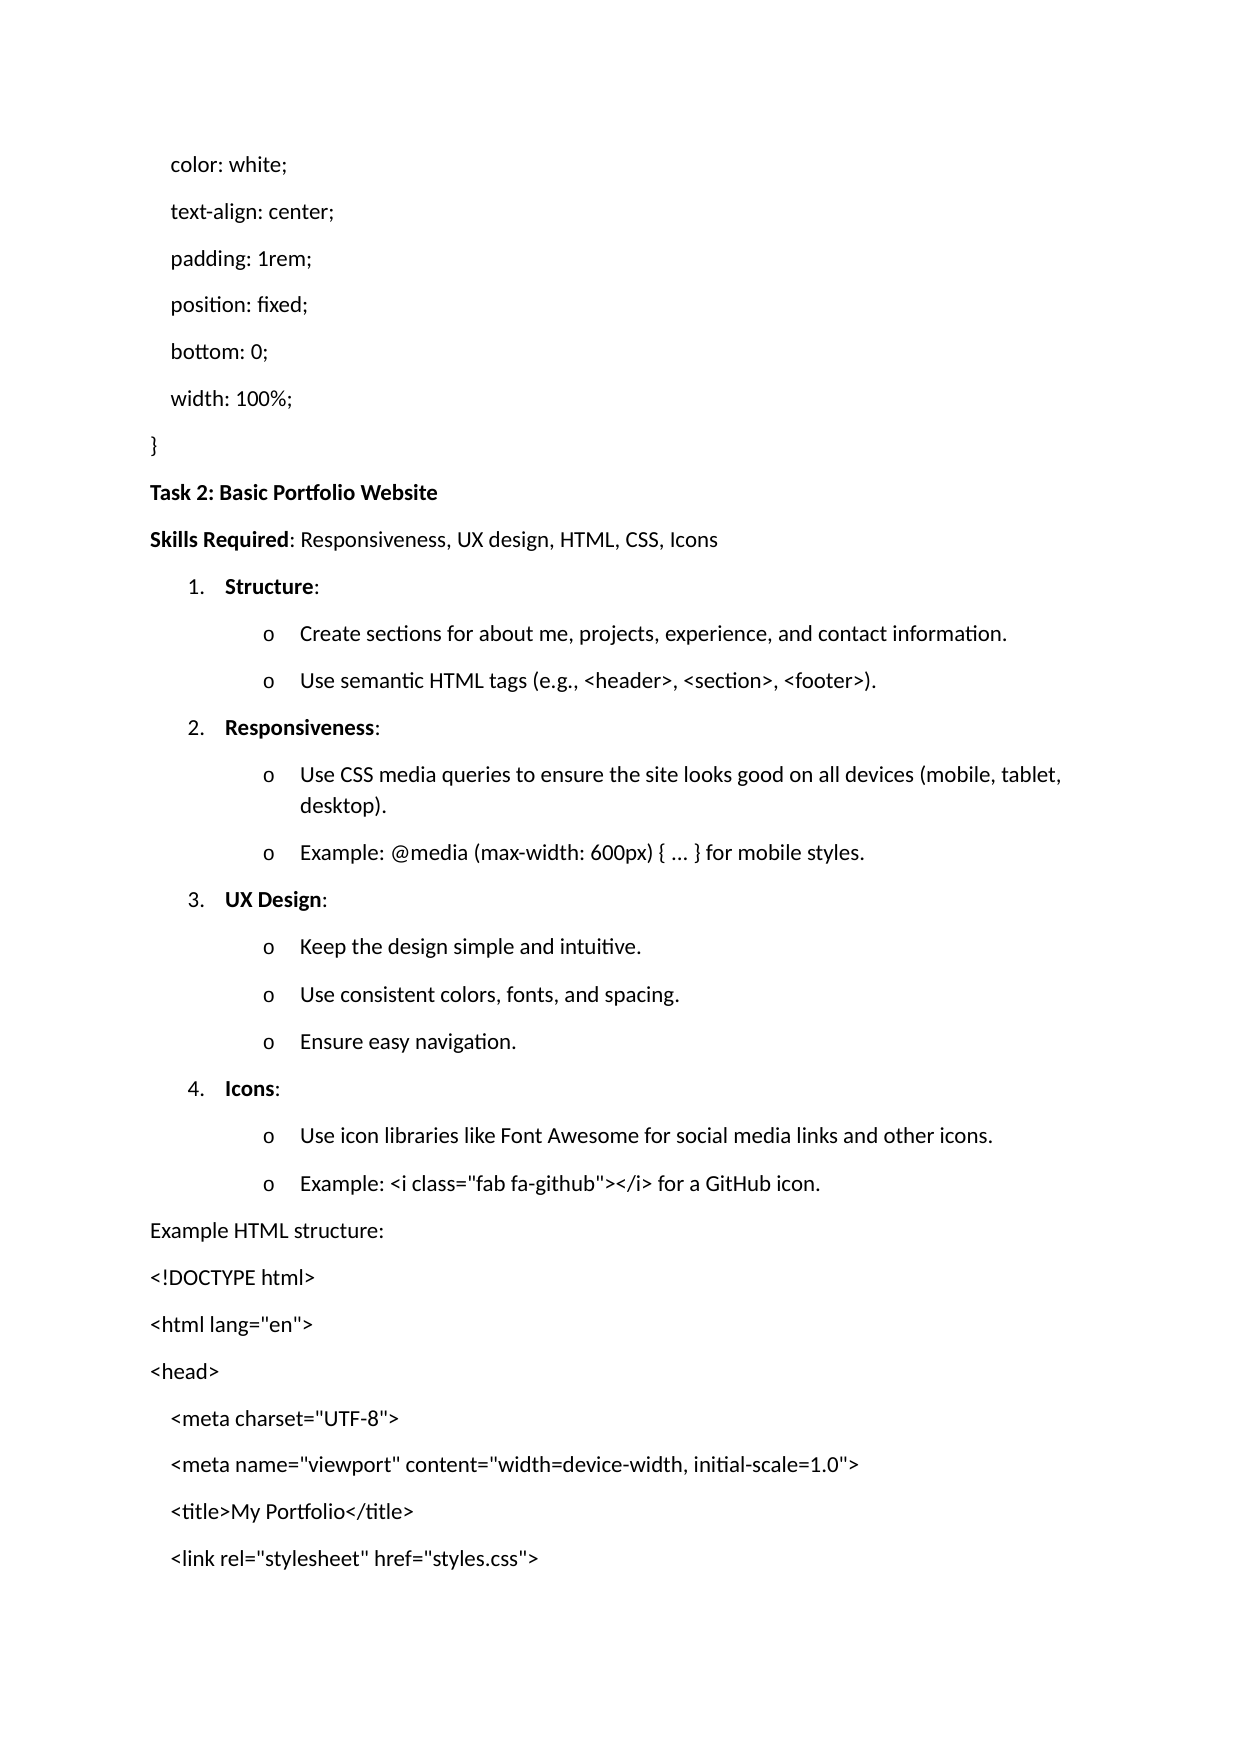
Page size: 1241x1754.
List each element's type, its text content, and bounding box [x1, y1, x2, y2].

list UX Design: [187, 885, 1090, 913]
list Keep the design simple and intuitive. [262, 932, 1090, 961]
text <title>My Portfolio</title> [150, 1497, 1090, 1525]
text bottom: 0; [150, 337, 1090, 366]
list Icons: [187, 1074, 1090, 1102]
text Skills Required: Responsiveness, UX design, HTML, CSS, Icons [150, 525, 1090, 553]
text text-align: center; [150, 197, 1090, 225]
list Ensure easy navigation. [262, 1027, 1090, 1056]
text <!DOCTYPE html> [150, 1263, 1090, 1291]
text <head> [150, 1357, 1090, 1385]
text } [150, 431, 1090, 459]
list Example: @media (max-width: 600px) { ... } for mobile styles. [262, 838, 1090, 867]
list Structure: [187, 572, 1090, 600]
text <link rel="stylesheet" href="styles.css"> [150, 1544, 1090, 1572]
text Task 2: Basic Portfolio Website [150, 478, 1090, 506]
list Responsiveness: [187, 713, 1090, 742]
list Use semantic HTML tags (e.g., <header>, <section>, <footer>). [262, 666, 1090, 695]
list Use icon libraries like Font Awesome for social media links and other icons. [262, 1121, 1090, 1150]
text <meta name="viewport" content="width=device-width, initial-scale=1.0"> [150, 1451, 1090, 1478]
text position: fixed; [150, 291, 1090, 319]
list Example: <i class="fab fa-github"></i> for a GitHub icon. [262, 1169, 1090, 1197]
text width: 100%; [150, 384, 1090, 412]
list Use consistent colors, fonts, and spacing. [262, 980, 1090, 1008]
text padding: 1rem; [150, 244, 1090, 272]
list Create sections for about me, projects, experience, and contact information. [262, 619, 1090, 647]
text color: white; [150, 150, 1090, 178]
text Example HTML structure: [150, 1216, 1090, 1244]
text <meta charset="UTF-8"> [150, 1404, 1090, 1432]
text <html lang="en"> [150, 1310, 1090, 1338]
list Use CSS media queries to ensure the site looks good on all devices (mobile, tablet, desktop). [262, 760, 1090, 819]
